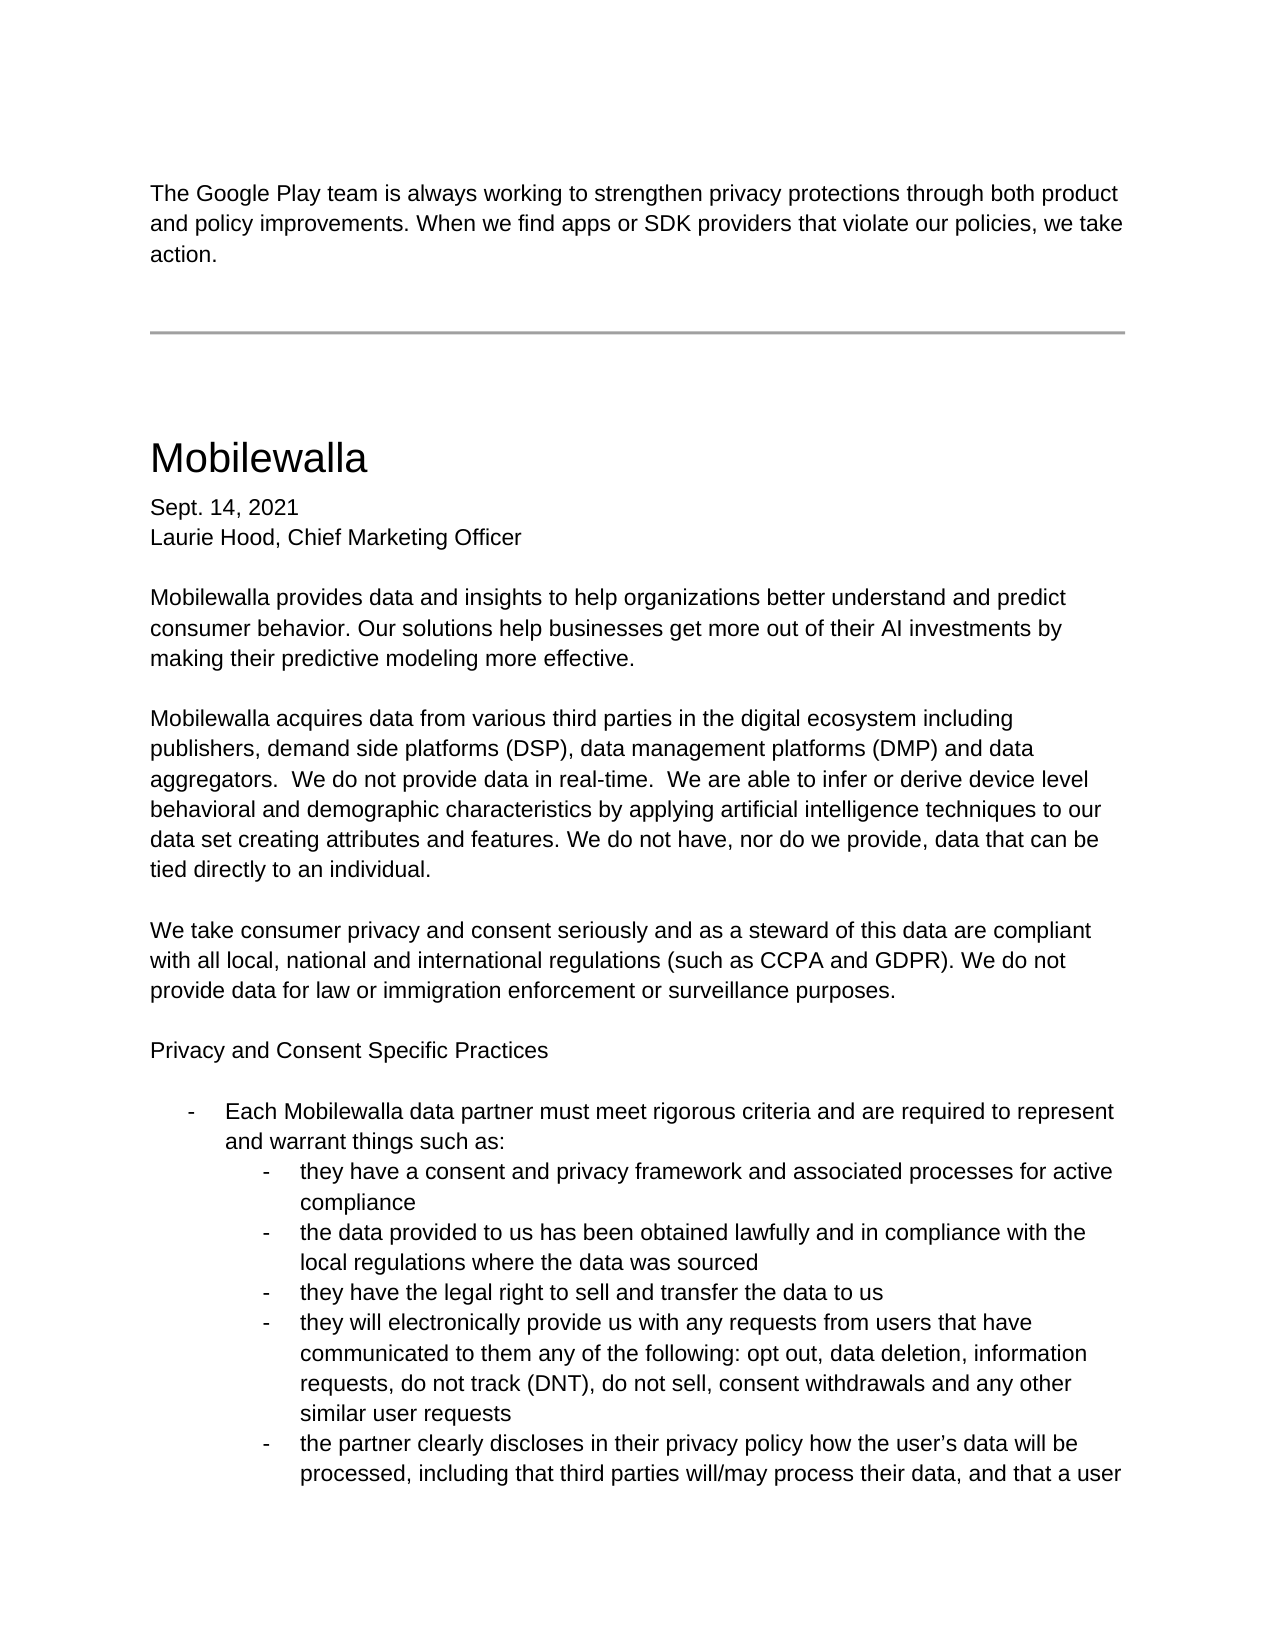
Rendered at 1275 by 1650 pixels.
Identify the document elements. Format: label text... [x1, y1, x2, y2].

text Mobilewalla acquires data from various third parties in the digital ecosystem including publishers, demand side platforms (DSP), data management platforms (DMP) and data aggregators. We do not provide data in real-time. We are able to infer or derive device level behavioral and demographic characteristics by applying artificial intelligence techniques to our data set creating attributes and features. We do not have, nor do we provide, data that can be tied directly to an individual. [150, 705, 1125, 883]
list they have the legal right to sell and transfer the data to us [262, 1279, 1125, 1306]
list Each Mobilewalla data partner must meet rigorous criteria and are required to represent and warrant things such as: [187, 1098, 1125, 1154]
list they will electronically provide us with any requests from users that have communicated to them any of the following: opt out, data deletion, information requests, do not track (DNT), do not sell, consent withdrawals and any other similar user requests [262, 1309, 1125, 1426]
text The Google Play team is always working to strengthen privacy protections through both product and policy improvements. When we find apps or SDK providers that violate our policies, we take action. [150, 180, 1125, 267]
text Laurie Hood, Chief Marketing Officer [150, 524, 1125, 550]
list the data provided to us has been obtained lawfully and in compliance with the local regulations where the data was sourced [262, 1219, 1125, 1275]
subtitle Mobilewalla [150, 433, 1125, 481]
text We take consumer privacy and consent seriously and as a steward of this data are compliant with all local, national and international regulations (such as CCPA and GDPR). We do not provide data for law or immigration enforcement or surveillance purposes. [150, 917, 1125, 1003]
text Sept. 14, 2021 [150, 494, 1125, 520]
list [262, 1430, 1125, 1487]
list they have a consent and privacy framework and associated processes for active compliance [262, 1158, 1125, 1215]
text Mobilewalla provides data and insights to help organizations better understand and predict consumer behavior. Our solutions help businesses get more out of their AI investments by making their predictive modeling more effective. [150, 584, 1125, 671]
text Privacy and Consent Specific Practices [150, 1037, 1125, 1064]
